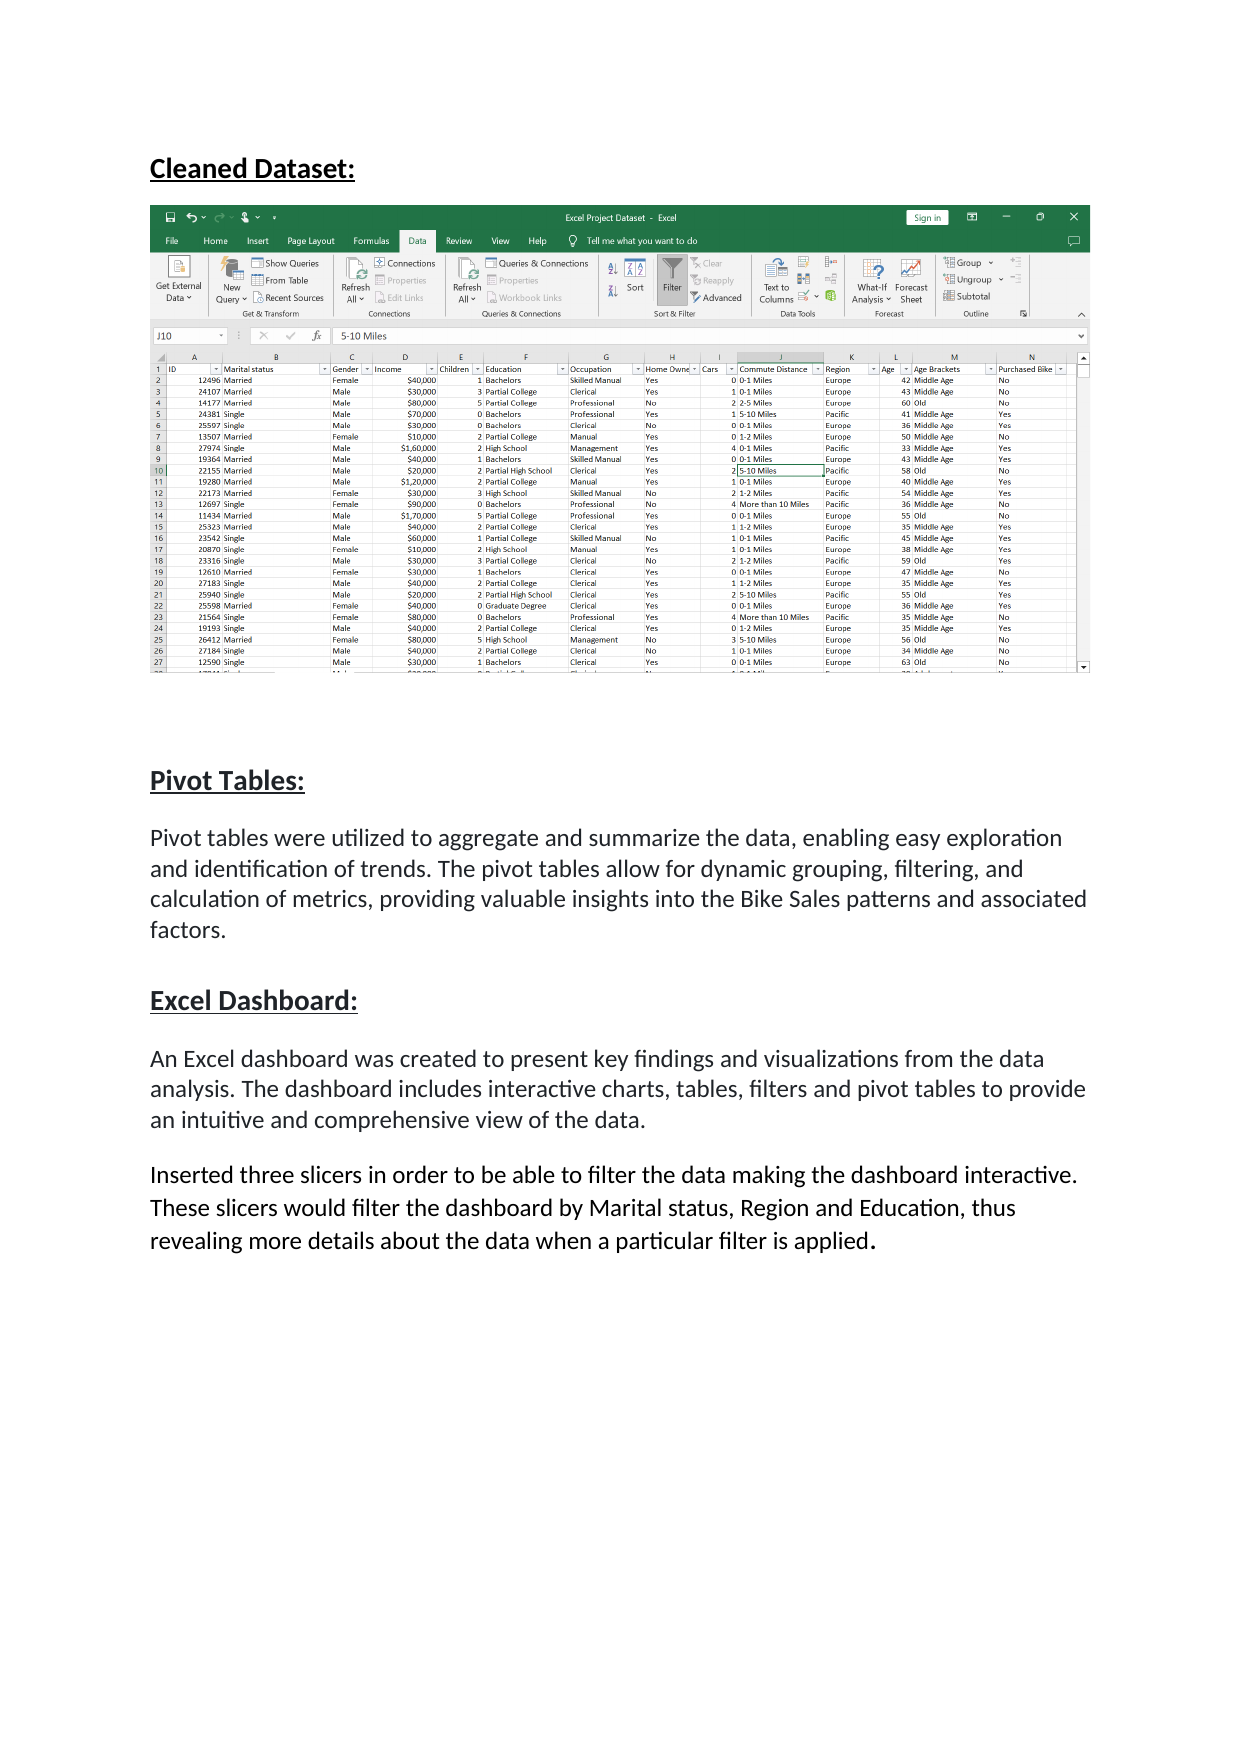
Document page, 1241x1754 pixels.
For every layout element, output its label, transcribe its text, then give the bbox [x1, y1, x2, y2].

text An Excel dashboard was created to present key findings and visualizations from the data analysis. The dashboard includes interactive charts, tables, filters and pivot tables to provide an intuitive and comprehensive view of the data. [150, 1043, 1090, 1134]
text Cleaned Dataset: [150, 150, 1090, 186]
text Excel Dashboard: [150, 982, 1090, 1018]
text Pivot Tables: [150, 762, 1090, 798]
text Inserted three slicers in order to be able to filter the data making the dashboard interactive. These slicers would filter the dashboard by Marital status, Region and Education, thus revealing more details about the data when a particular filter is applied. [150, 1159, 1090, 1256]
picture [150, 205, 1091, 673]
text Pivot tables were utilized to aggregate and summarize the data, enabling easy exploration and identification of trends. The pivot tables allow for dynamic grouping, filtering, and calculation of metrics, providing valuable insights into the Bike Sales patterns and associated factors. [150, 823, 1090, 945]
